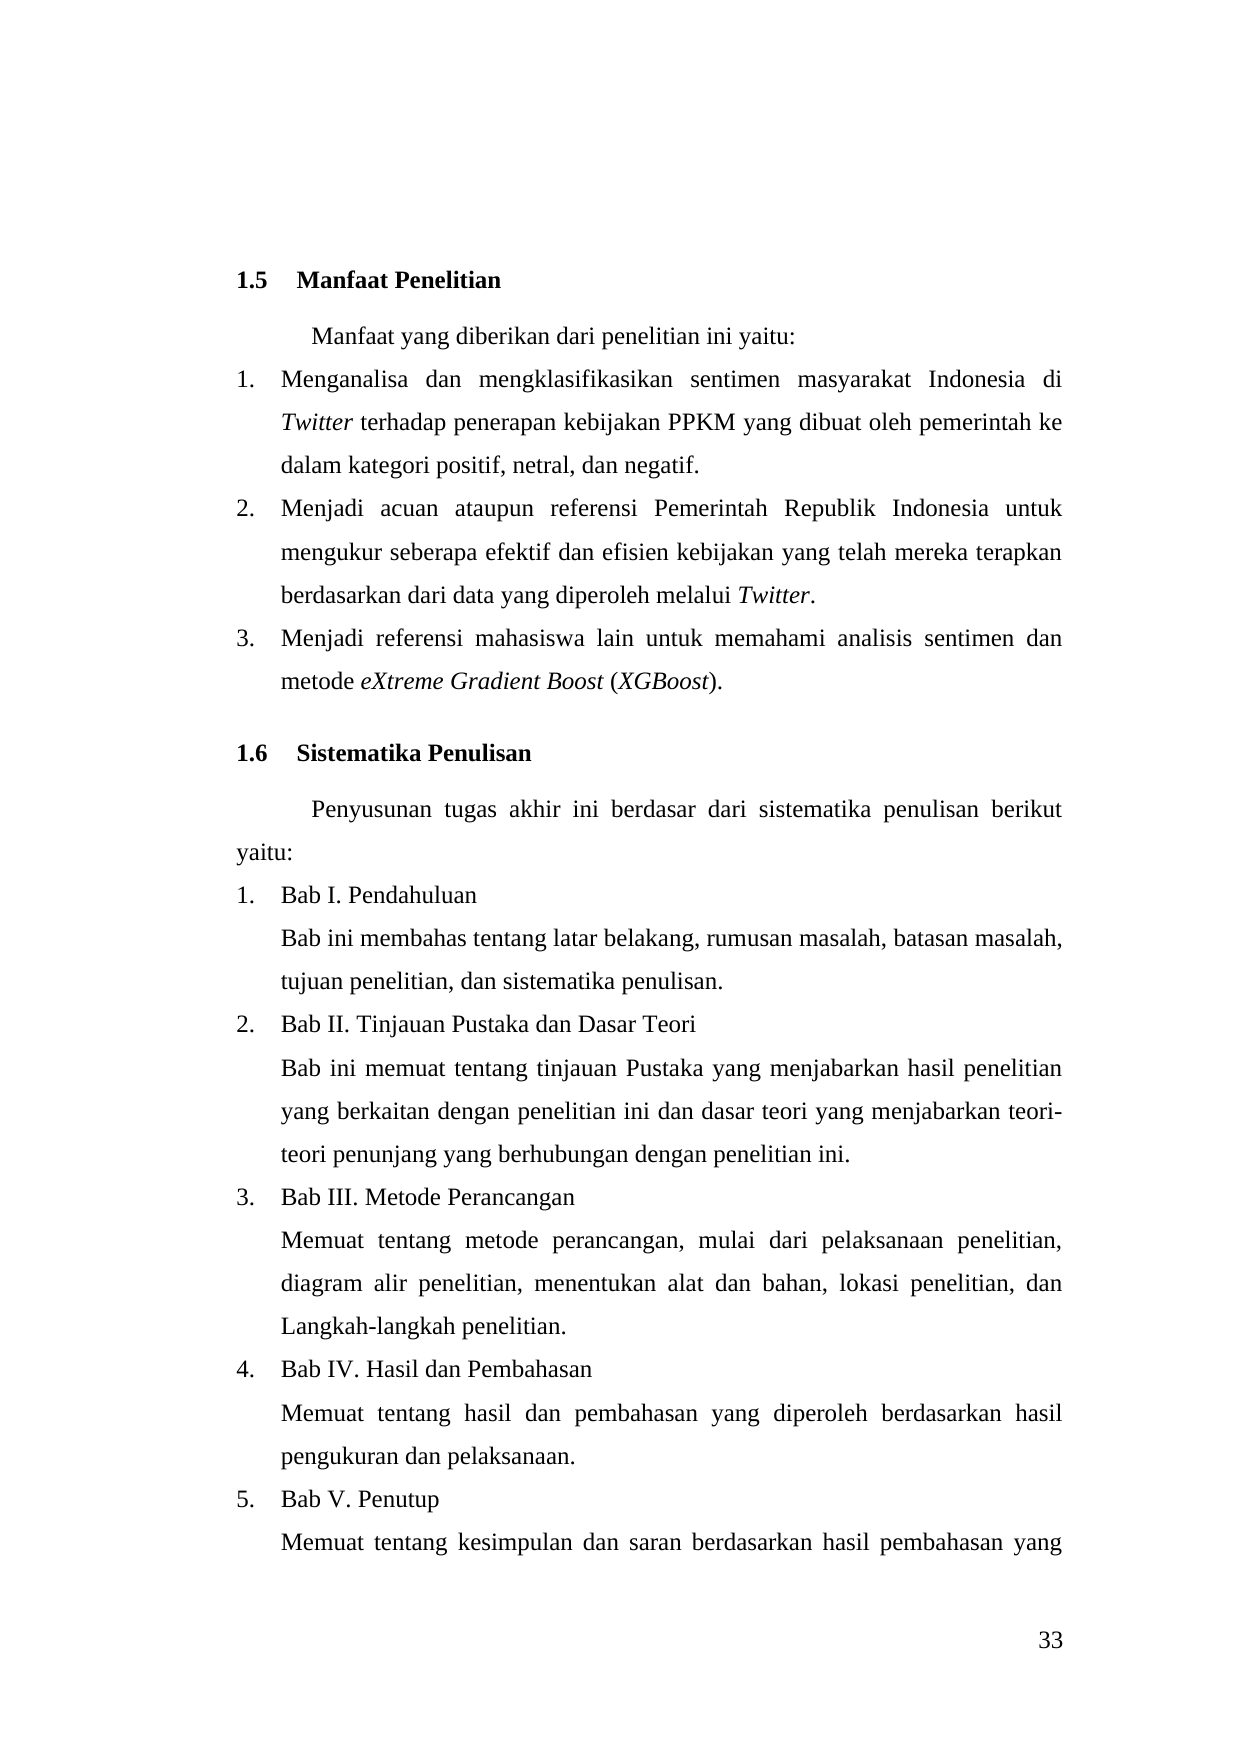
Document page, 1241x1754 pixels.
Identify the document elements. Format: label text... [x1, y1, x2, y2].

text Manfaat yang diberikan dari penelitian ini yaitu: [236, 321, 1063, 350]
list Menjadi acuan ataupun referensi Pemerintah Republik Indonesia untuk mengukur seberapa efektif dan efisien kebijakan yang telah mereka terapkan berdasarkan dari data yang diperoleh melalui Twitter. [236, 493, 1063, 608]
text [281, 1527, 1063, 1556]
list Bab IV. Hasil dan Pembahasan [236, 1354, 1063, 1383]
subtitle Manfaat Penelitian [236, 265, 1063, 294]
text Memuat tentang metode perancangan, mulai dari pelaksanaan penelitian, diagram alir penelitian, menentukan alat dan bahan, lokasi penelitian, dan Langkah-langkah penelitian. [281, 1225, 1063, 1340]
list Bab I. Pendahuluan [236, 880, 1063, 909]
text Penyusunan tugas akhir ini berdasar dari sistematika penulisan berikut yaitu: [236, 794, 1063, 866]
list Bab V. Penutup [236, 1484, 1063, 1513]
list Bab II. Tinjauan Pustaka dan Dasar Teori [236, 1009, 1063, 1038]
text Bab ini membahas tentang latar belakang, rumusan masalah, batasan masalah, tujuan penelitian, dan sistematika penulisan. [281, 923, 1063, 995]
list Bab III. Metode Perancangan [236, 1182, 1063, 1211]
text Memuat tentang hasil dan pembahasan yang diperoleh berdasarkan hasil pengukuran dan pelaksanaan. [281, 1398, 1063, 1469]
list Menjadi referensi mahasiswa lain untuk memahami analisis sentimen dan metode eXtreme Gradient Boost (XGBoost). [236, 623, 1063, 695]
subtitle Sistematika Penulisan [236, 738, 1063, 767]
text Bab ini memuat tentang tinjauan Pustaka yang menjabarkan hasil penelitian yang berkaitan dengan penelitian ini dan dasar teori yang menjabarkan teori-teori penunjang yang berhubungan dengan penelitian ini. [281, 1053, 1063, 1168]
list Menganalisa dan mengklasifikasikan sentimen masyarakat Indonesia di Twitter terhadap penerapan kebijakan PPKM yang dibuat oleh pemerintah ke dalam kategori positif, netral, dan negatif. [236, 364, 1063, 479]
